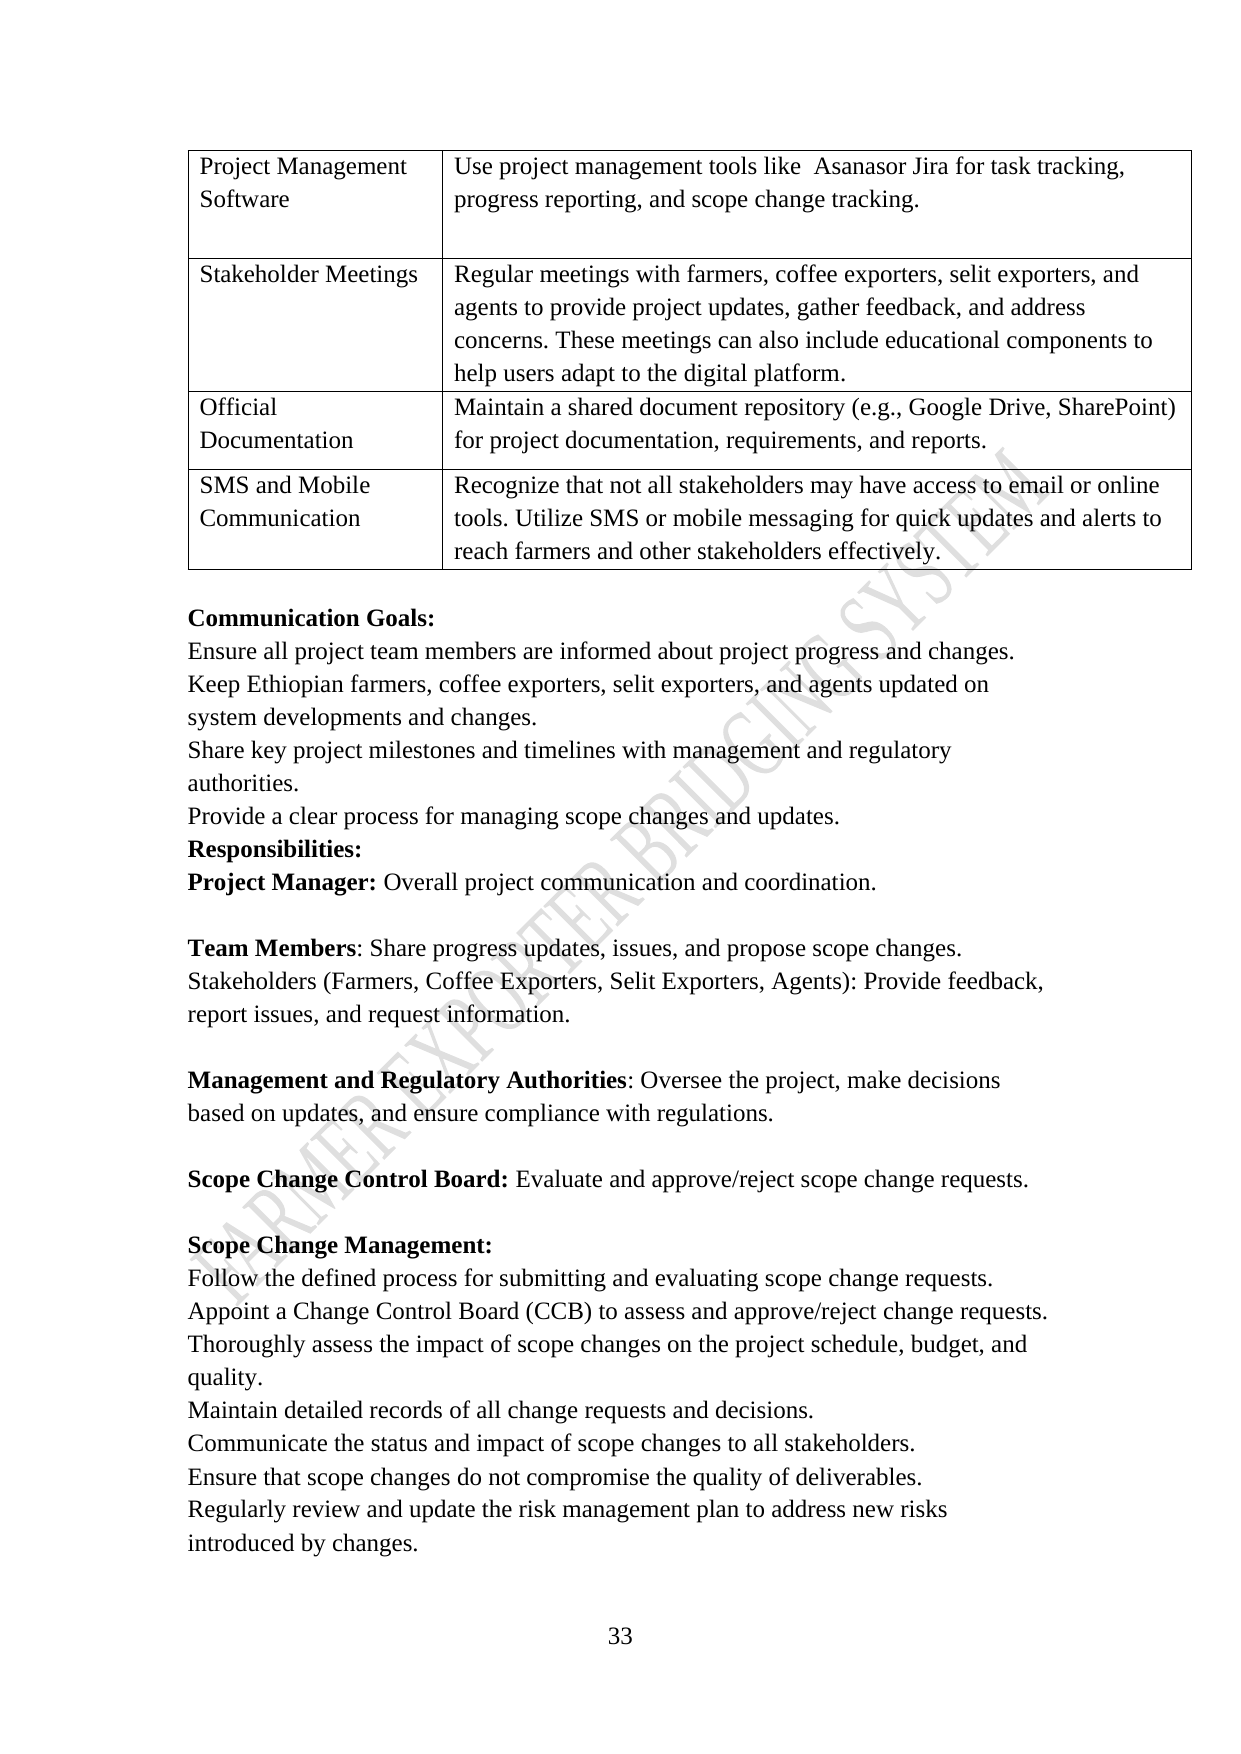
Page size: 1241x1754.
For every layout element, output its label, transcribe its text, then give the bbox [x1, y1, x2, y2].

text Communicate the status and impact of scope changes to all stakeholders. [187, 1428, 1053, 1457]
text Ensure all project team members are informed about project progress and changes. [187, 636, 1053, 665]
text Share key project milestones and timelines with management and regulatory authorities. [187, 735, 1053, 797]
text Thoroughly assess the impact of scope changes on the project schedule, budget, and quality. [187, 1329, 1053, 1391]
text Responsibilities: [187, 834, 1053, 863]
text Communication Goals: [187, 603, 1053, 632]
table_cell Project Management Software [189, 151, 442, 258]
text Project Manager: Overall project communication and coordination. [187, 867, 1053, 896]
text Appoint a Change Control Board (CCB) to assess and approve/reject change requests. [187, 1296, 1053, 1325]
text Maintain detailed records of all change requests and decisions. [187, 1396, 1053, 1424]
table_cell Recognize that not all stakeholders may have access to email or online tools. Utilize SMS or mobile messaging for quick updates and alerts to reach farmers and other stakeholders effectively. [443, 470, 1191, 569]
text Scope Change Management: [187, 1230, 1053, 1259]
text Ensure that scope changes do not compromise the quality of deliverables. [187, 1462, 1053, 1490]
text Regularly review and update the risk management plan to address new risks introduced by changes. [187, 1494, 1053, 1556]
text Scope Change Control Board: Evaluate and approve/reject scope change requests. [187, 1164, 1053, 1193]
text Team Members: Share progress updates, issues, and propose scope changes. [187, 933, 1053, 962]
table_cell Maintain a shared document repository (e.g., Google Drive, SharePoint) for project documentation, requirements, and reports. [443, 392, 1191, 469]
text Keep Ethiopian farmers, coffee exporters, selit exporters, and agents updated on system developments and changes. [187, 669, 1053, 731]
table_cell SMS and Mobile Communication [189, 470, 442, 569]
text Management and Regulatory Authorities: Oversee the project, make decisions based on updates, and ensure compliance with regulations. [187, 1065, 1053, 1127]
table_cell Stakeholder Meetings [189, 259, 442, 391]
text Provide a clear process for managing scope changes and updates. [187, 801, 1053, 830]
text Follow the defined process for submitting and evaluating scope change requests. [187, 1263, 1053, 1292]
table_cell Regular meetings with farmers, coffee exporters, selit exporters, and agents to provide project updates, gather feedback, and address concerns. These meetings can also include educational components to help users adapt to the digital platform. [443, 259, 1191, 391]
table_cell Use project management tools like Asanasor Jira for task tracking, progress reporting, and scope change tracking. [443, 151, 1191, 258]
table_cell Official Documentation [189, 392, 442, 469]
text Stakeholders (Farmers, Coffee Exporters, Selit Exporters, Agents): Provide feedback, report issues, and request information. [187, 966, 1053, 1028]
